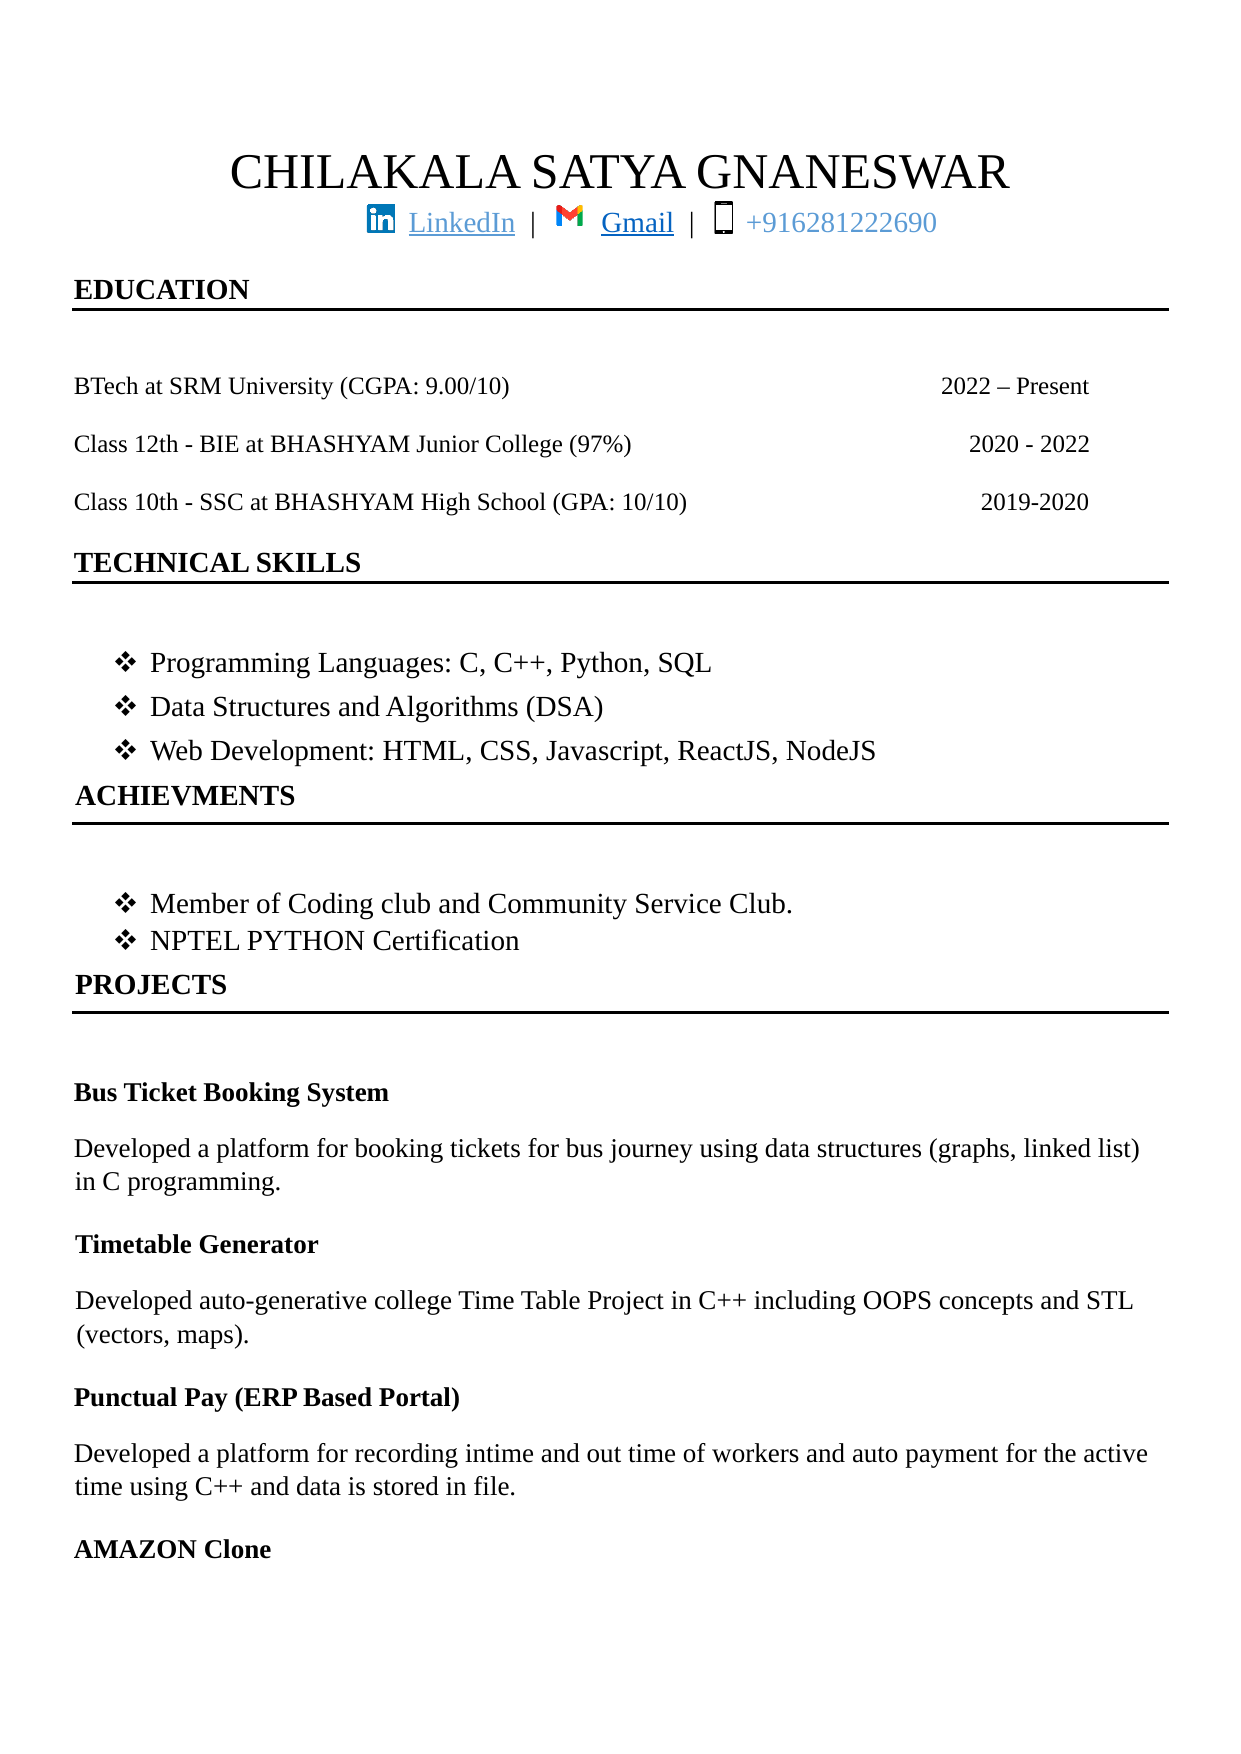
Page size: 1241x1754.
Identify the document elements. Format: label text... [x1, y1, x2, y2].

text Class 12th - BIE at BHASHYAM Junior College (97%) 2020 - 2022 [73, 429, 1164, 458]
text Developed auto-generative college Time Table Project in C++ including OOPS concepts and STL (vectors, maps). [75, 1284, 1164, 1349]
list Data Structures and Algorithms (DSA) [112, 689, 1164, 723]
subtitle Bus Ticket Booking System [73, 1076, 1164, 1107]
picture [379, 216, 393, 230]
subtitle TECHNICAL SKILLS [73, 545, 1164, 579]
list Web Development: HTML, CSS, Javascript, ReactJS, NodeJS [112, 733, 1164, 767]
subtitle EDUCATION [73, 272, 1164, 305]
text LinkedIn | Gmail | +916281222690 [73, 204, 1164, 240]
text CHILAKALA SATYA GNANESWAR [75, 142, 1164, 199]
text BTech at SRM University (CGPA: 9.00/10) 2022 – Present [73, 371, 1164, 400]
text Developed a platform for recording intime and out time of workers and auto payment for the active time using C++ and data is stored in file. [73, 1437, 1164, 1502]
list Programming Languages: C, C++, Python, SQL [112, 645, 1164, 678]
text PROJECTS [75, 967, 1164, 1001]
subtitle Punctual Pay (ERP Based Portal) [73, 1381, 1164, 1412]
picture [556, 202, 583, 229]
subtitle Timetable Generator [75, 1228, 1164, 1259]
subtitle AMAZON Clone [73, 1533, 1164, 1564]
list Member of Coding club and Community Service Club. [112, 886, 1164, 920]
text Developed a platform for booking tickets for bus journey using data structures (graphs, linked list) in C programming. [73, 1132, 1164, 1197]
list NPTEL PYTHON Certification [112, 923, 1164, 956]
text Class 10th - SSC at BHASHYAM High School (GPA: 10/10) 2019-2020 [73, 487, 1164, 516]
picture [707, 201, 739, 234]
text ACHIEVMENTS [75, 778, 1164, 811]
